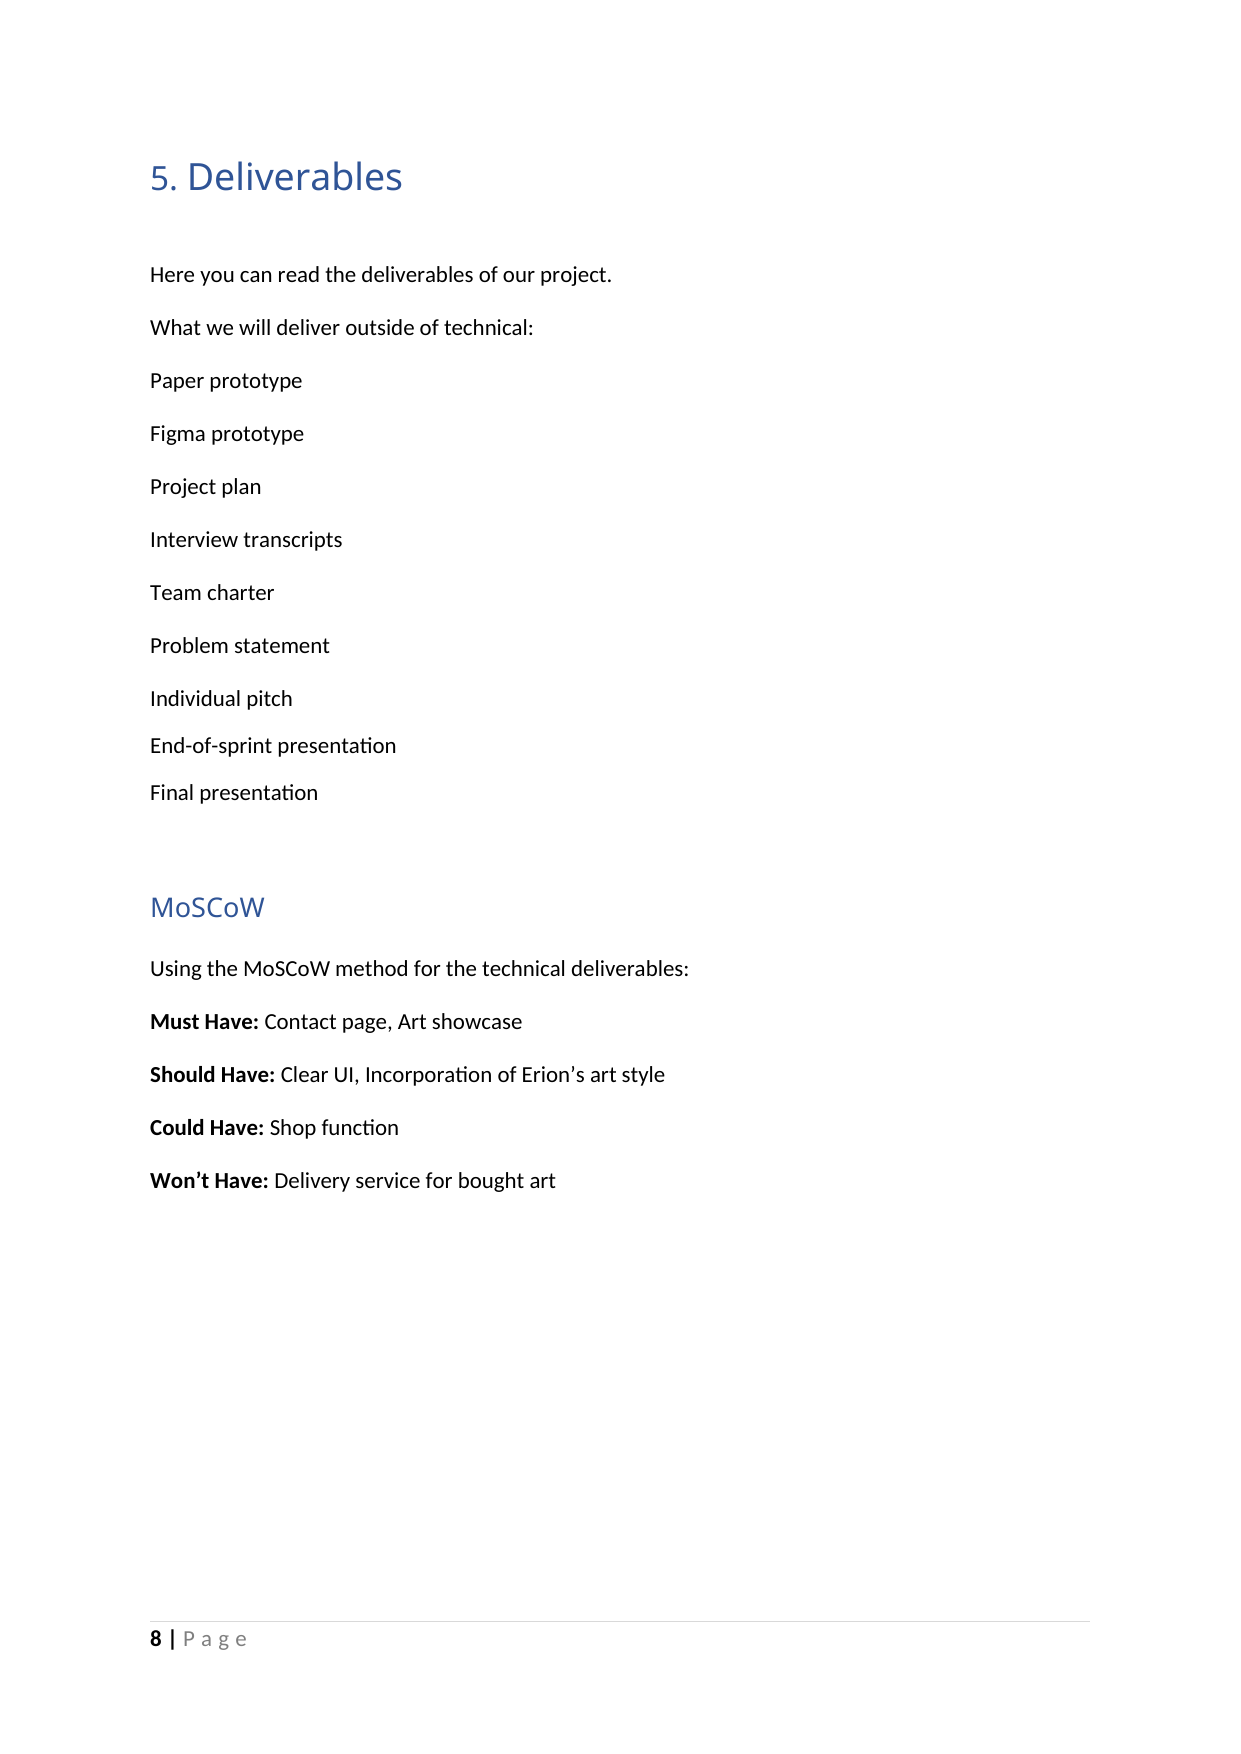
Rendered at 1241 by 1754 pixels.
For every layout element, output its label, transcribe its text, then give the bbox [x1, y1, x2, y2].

text End-of-sprint presentation [150, 731, 1090, 759]
text Interview transcripts [150, 525, 1090, 553]
text Must Have: Contact page, Art showcase [150, 1007, 1090, 1035]
text Should Have: Clear UI, Incorporation of Erion’s art style [150, 1060, 1090, 1088]
subtitle 5. Deliverables [150, 150, 1090, 201]
text Paper prototype [150, 366, 1090, 394]
text Here you can read the deliverables of our project. [150, 260, 1090, 288]
text Project plan [150, 472, 1090, 500]
text Individual pitch [150, 684, 1090, 712]
text Won’t Have: Delivery service for bought art [150, 1166, 1090, 1194]
text Final presentation [150, 778, 1090, 806]
text Figma prototype [150, 419, 1090, 447]
subtitle MoSCoW [150, 889, 1090, 926]
text Using the MoSCoW method for the technical deliverables: [150, 954, 1090, 982]
text Problem statement [150, 631, 1090, 659]
text Team charter [150, 578, 1090, 606]
text Could Have: Shop function [150, 1113, 1090, 1141]
text What we will deliver outside of technical: [150, 313, 1090, 341]
